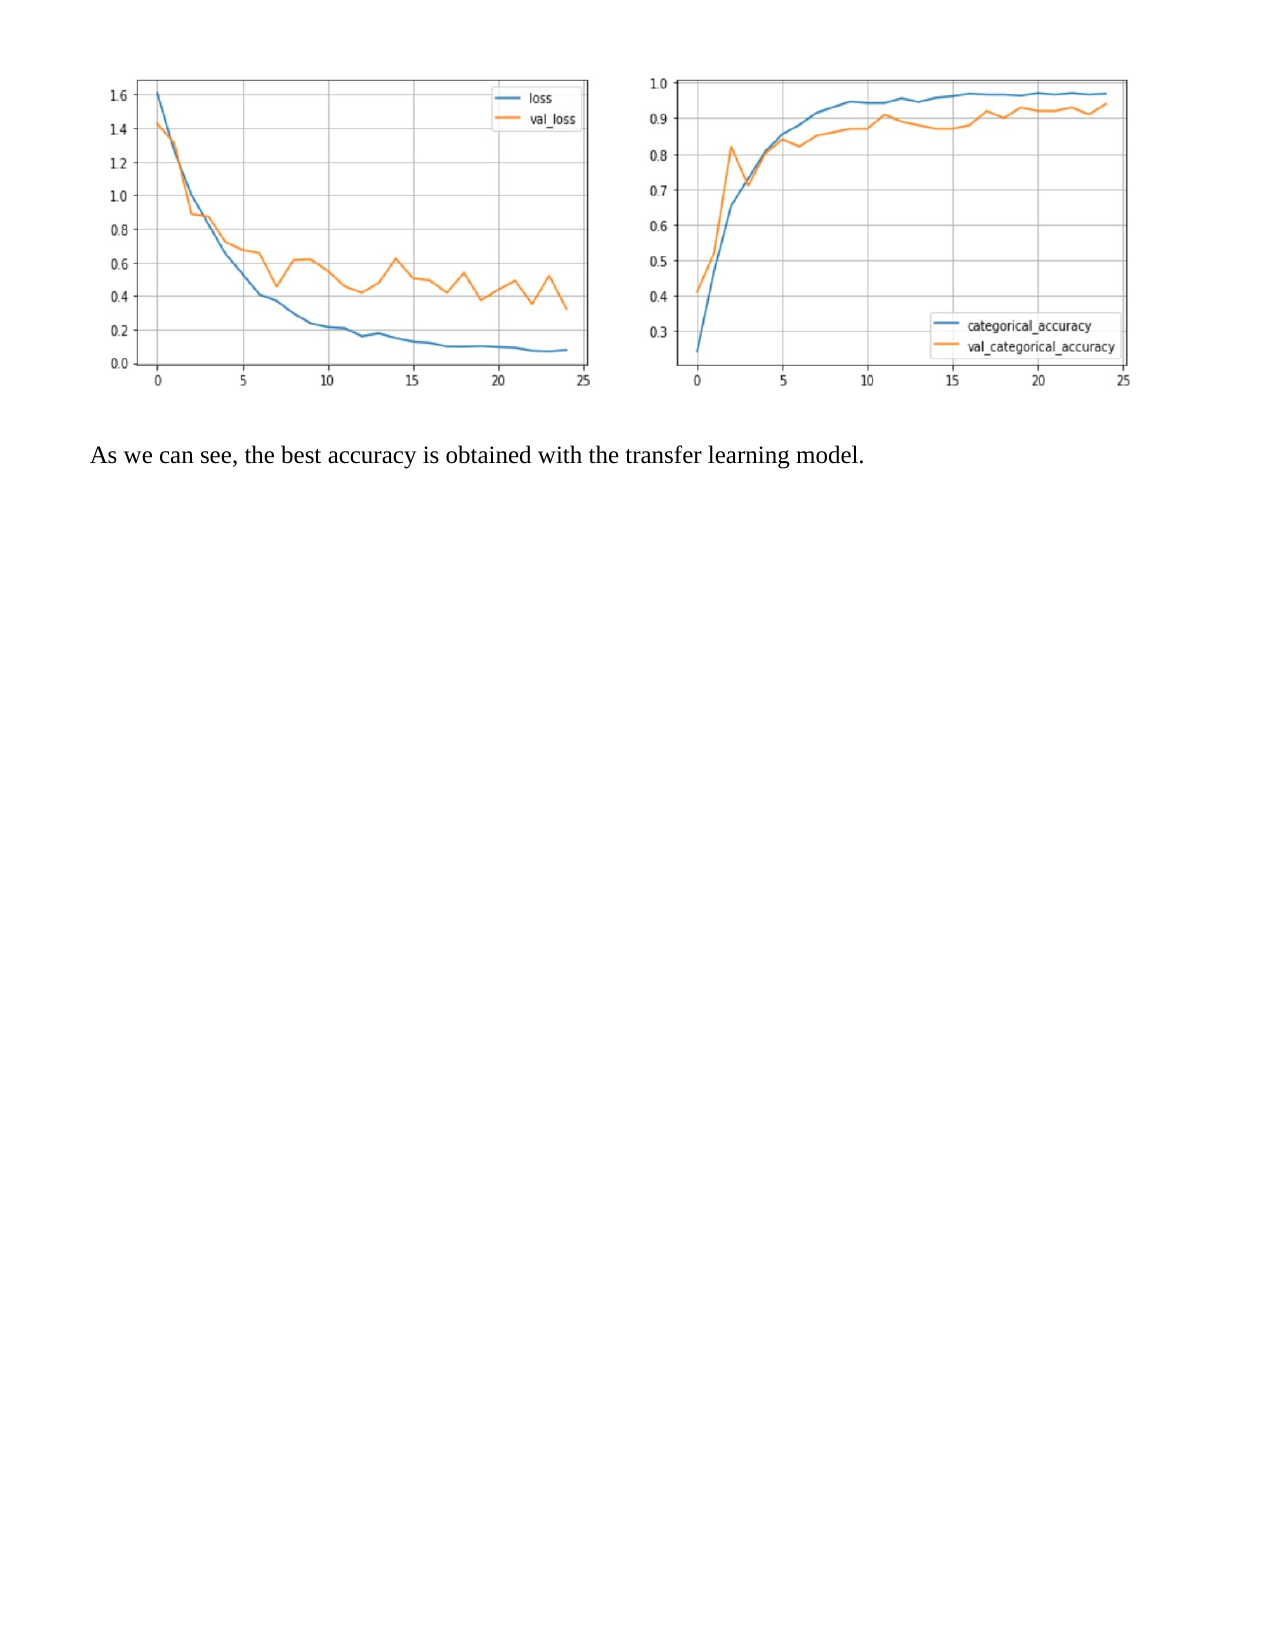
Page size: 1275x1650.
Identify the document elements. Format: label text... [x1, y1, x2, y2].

picture [89, 75, 1155, 406]
text As we can see, the best accuracy is obtained with the transfer learning model. [89, 440, 1198, 469]
